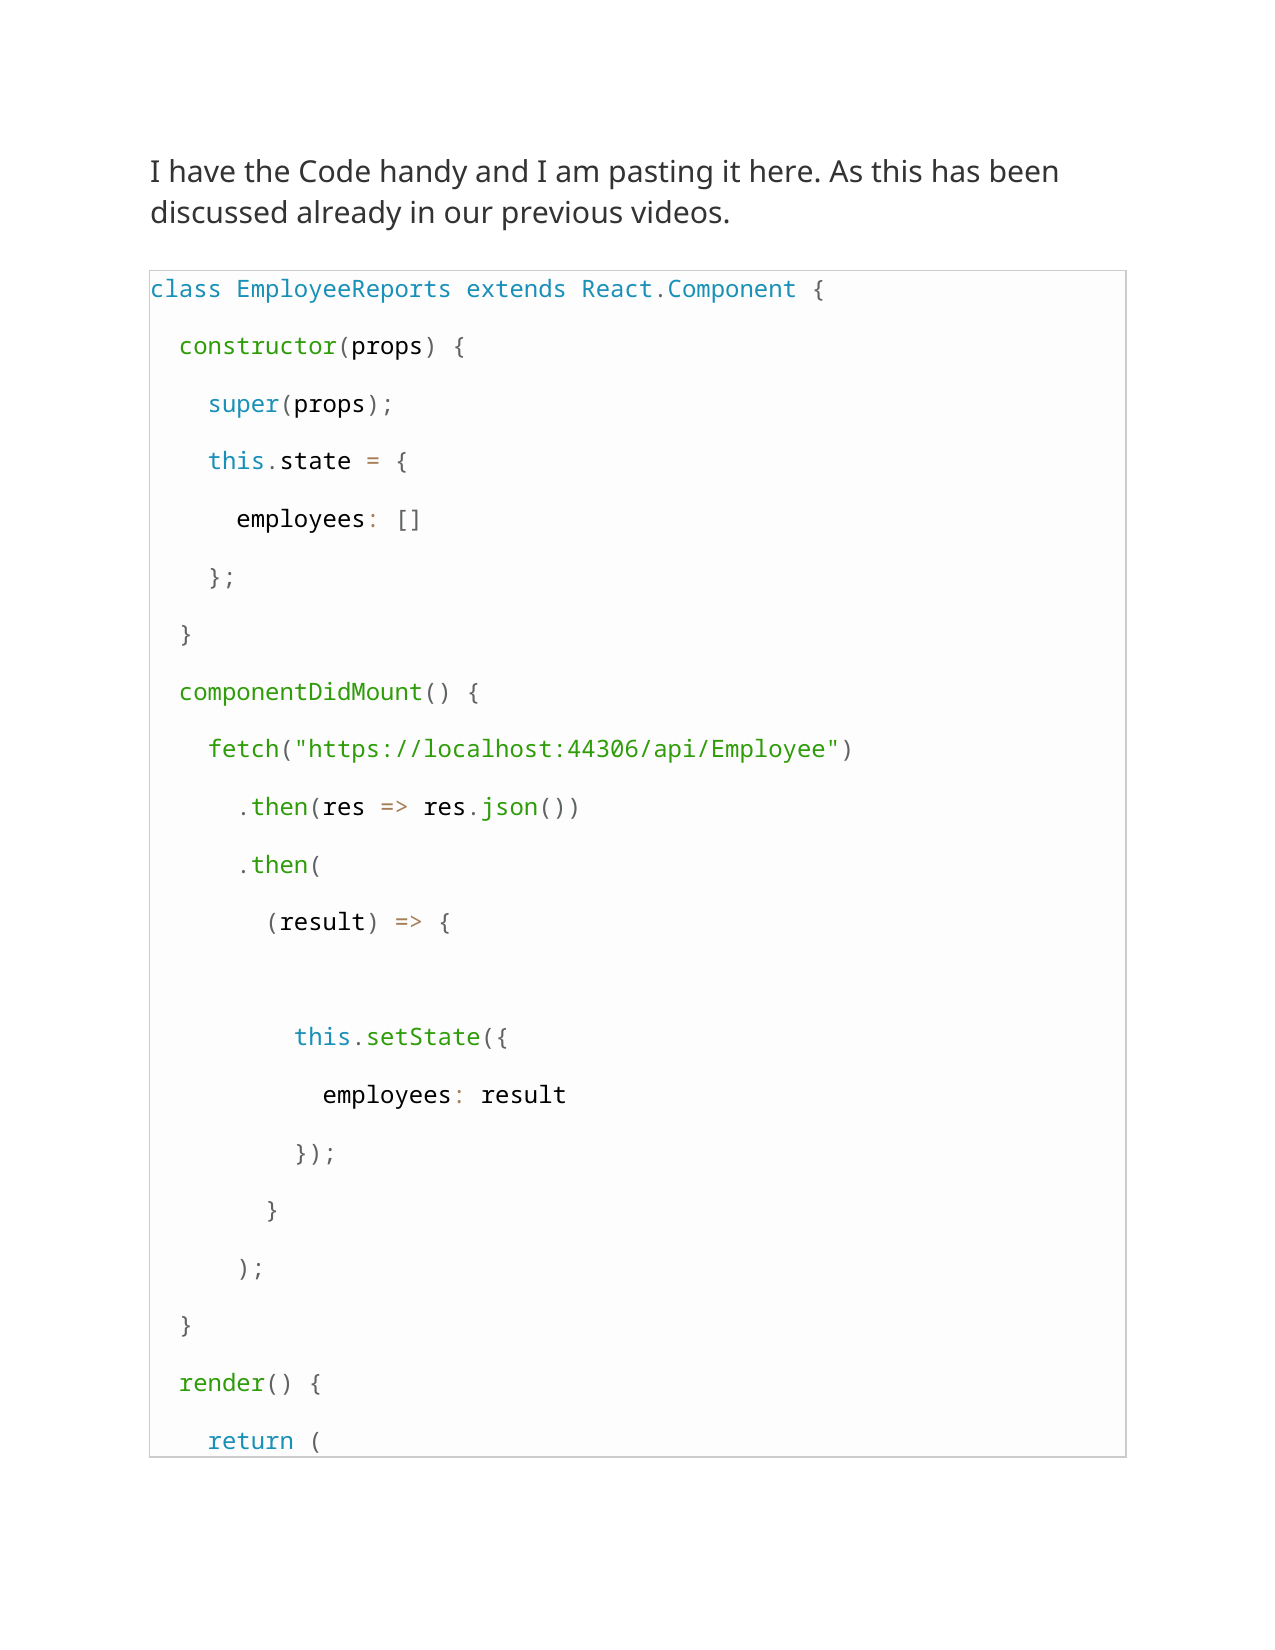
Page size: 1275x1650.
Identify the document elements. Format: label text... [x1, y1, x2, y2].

text I have the Code handy and I am pasting it here. As this has been discussed already in our previous videos. [150, 150, 1125, 232]
text } [150, 615, 1125, 649]
text }); [150, 1134, 1125, 1168]
text super(props); [150, 385, 1125, 419]
text employees: [] [150, 500, 1125, 534]
text .then(res => res.json()) [150, 788, 1125, 822]
text } [150, 1307, 1125, 1341]
text (result) => { [150, 903, 1125, 938]
text ); [150, 1249, 1125, 1283]
text componentDidMount() { [150, 673, 1125, 707]
text fetch("https://localhost:44306/api/Employee") [150, 731, 1125, 765]
text .then( [150, 846, 1125, 880]
text this.setState({ [150, 1019, 1125, 1053]
text render() { [150, 1364, 1125, 1398]
text employees: result [150, 1076, 1125, 1110]
text class EmployeeReports extends React.Component { [150, 271, 1125, 304]
text }; [150, 558, 1125, 592]
text this.state = { [150, 443, 1125, 477]
text constructor(props) { [150, 327, 1125, 362]
text } [150, 1191, 1125, 1226]
text return ( [150, 1422, 1125, 1456]
